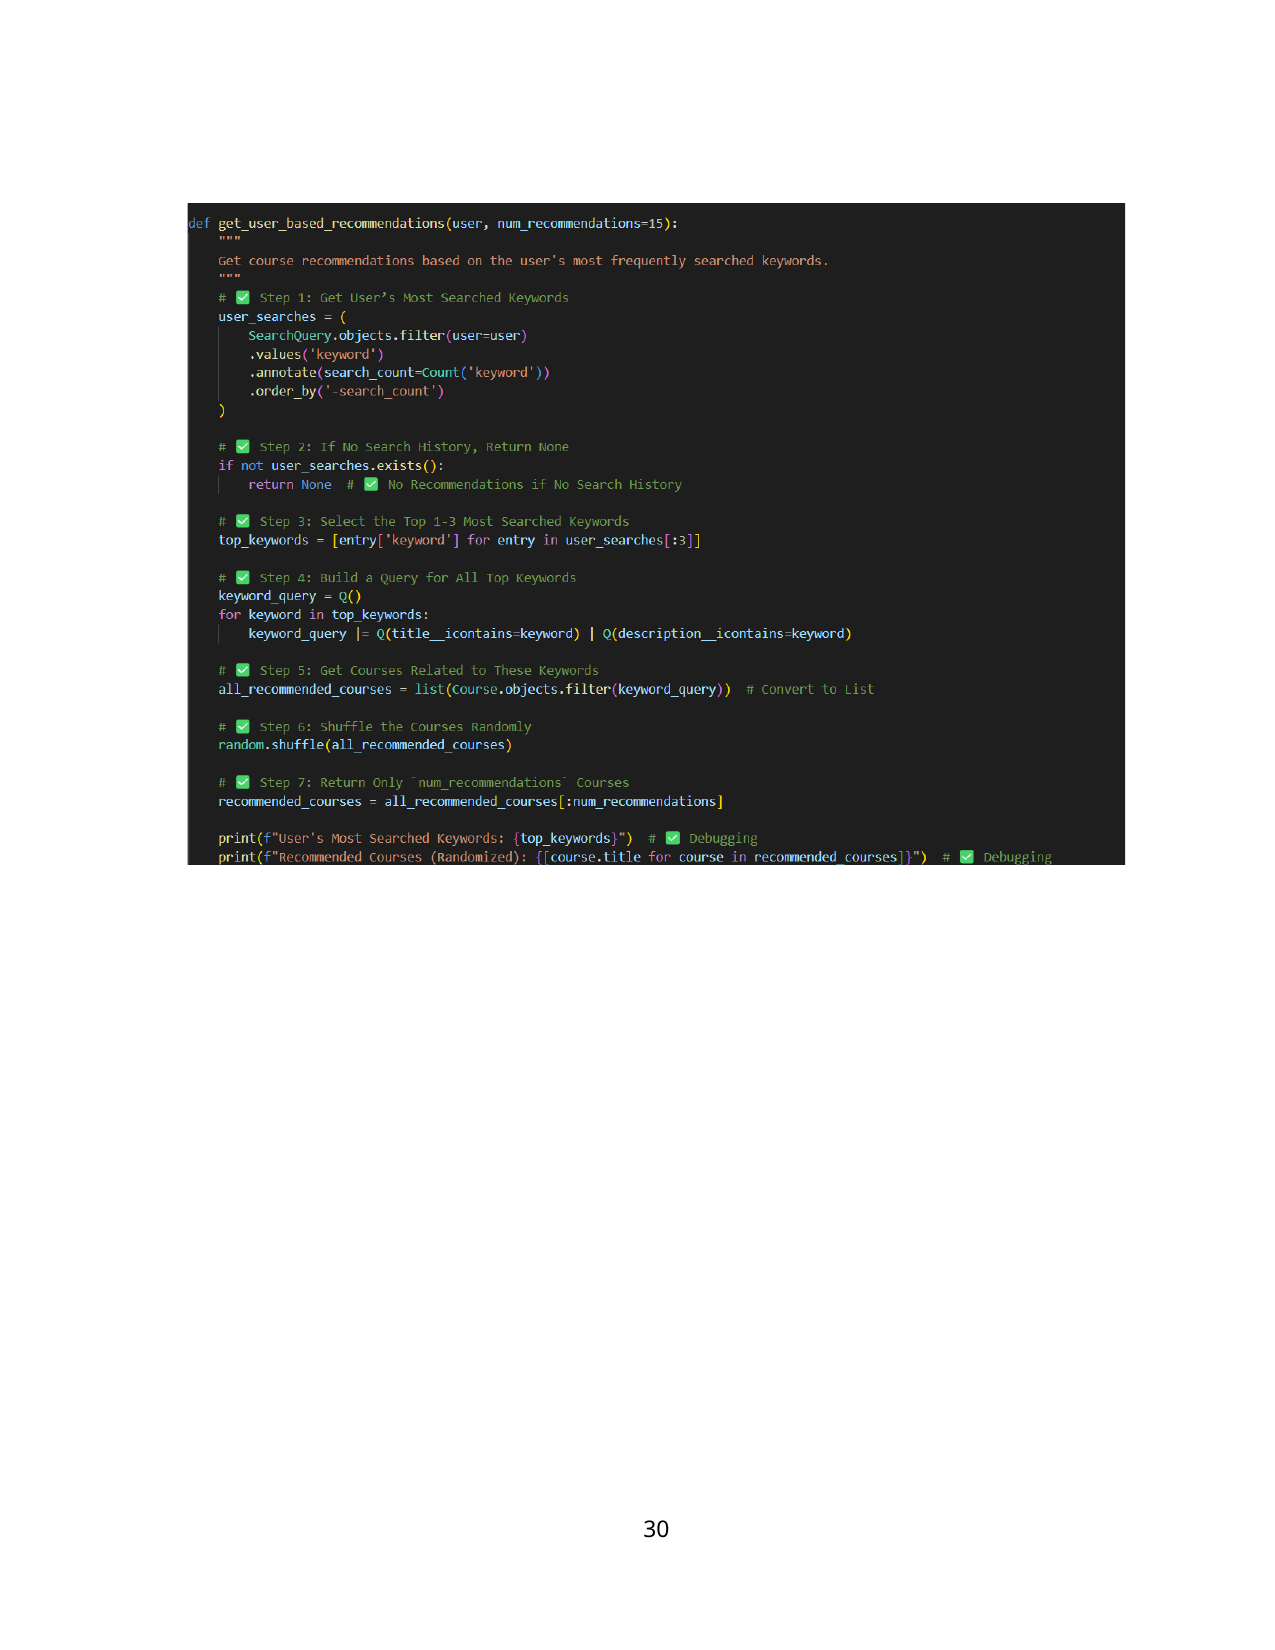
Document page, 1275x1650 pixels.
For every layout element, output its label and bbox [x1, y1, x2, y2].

picture [187, 203, 1125, 865]
